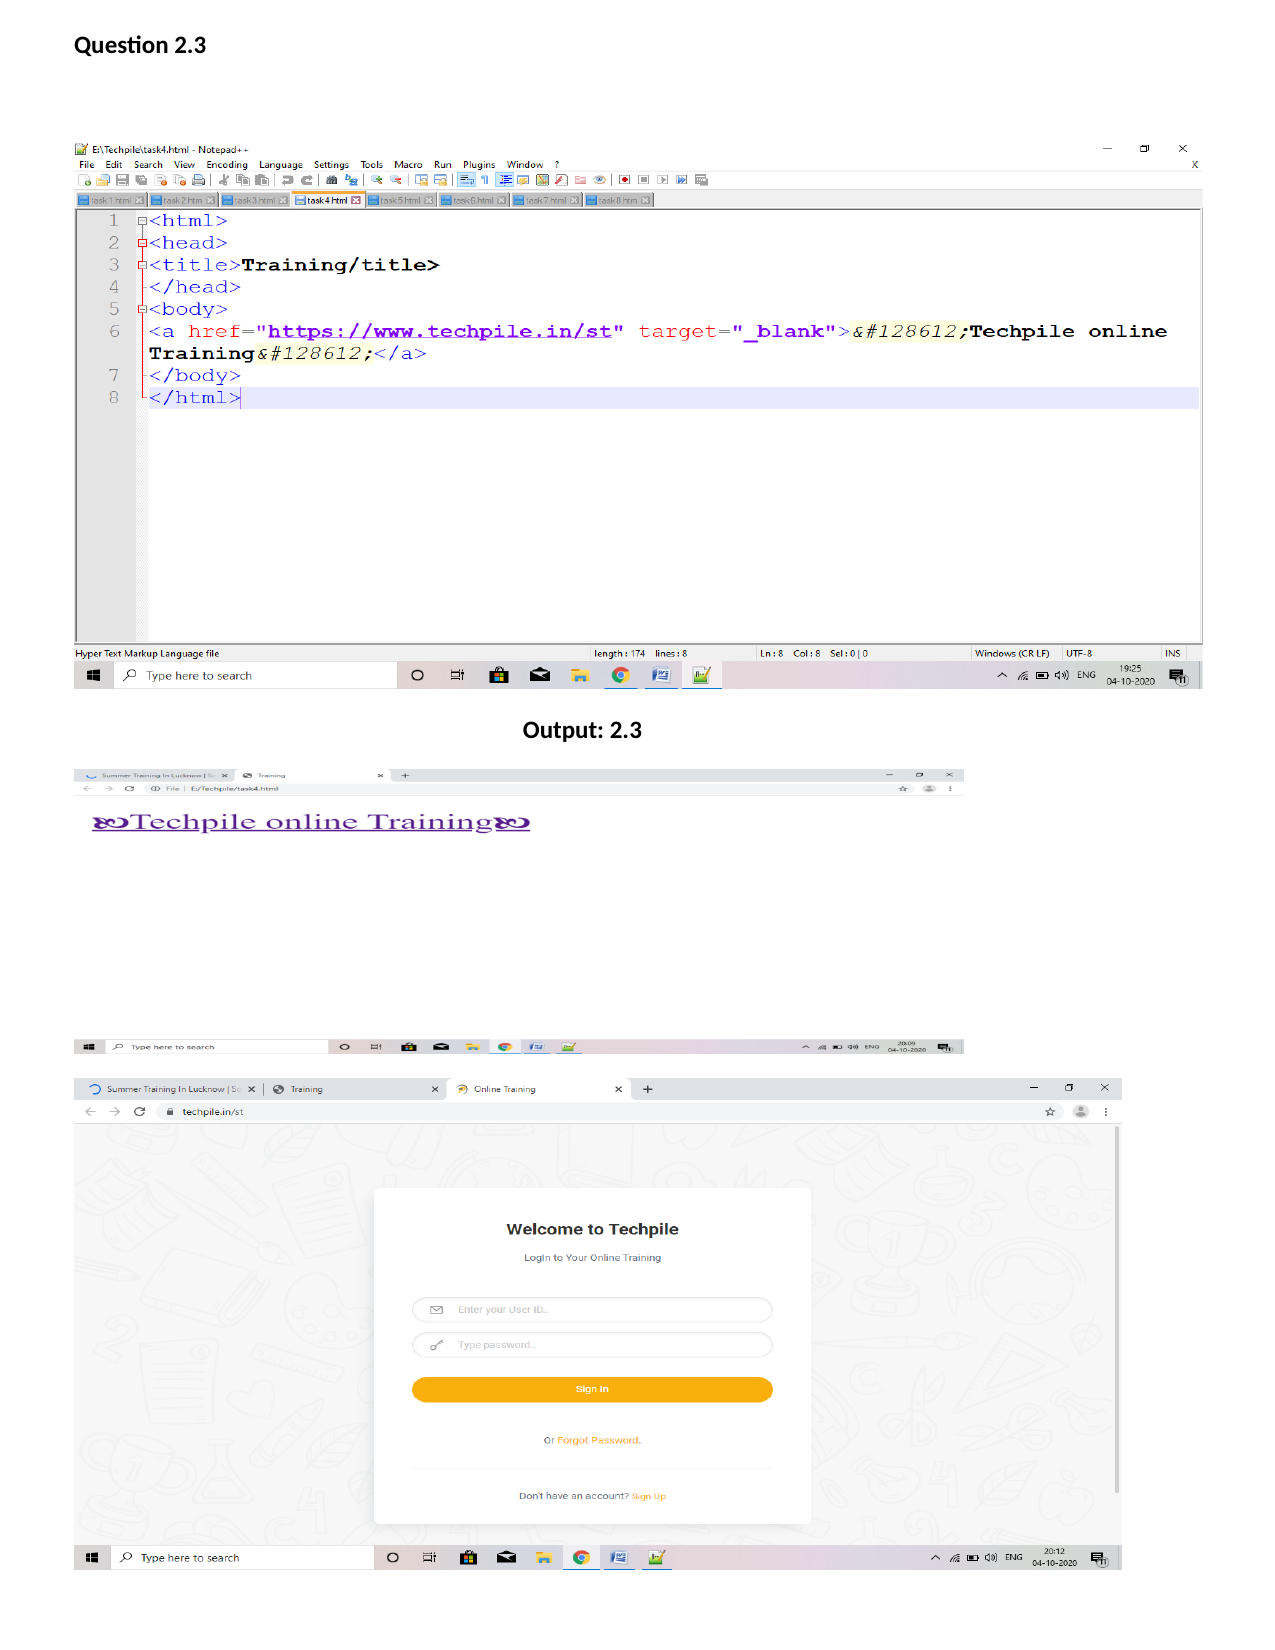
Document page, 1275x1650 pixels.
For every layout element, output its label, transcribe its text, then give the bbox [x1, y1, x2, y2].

text Question 2.3 [74, 29, 1196, 60]
picture [73, 1078, 1122, 1570]
picture [73, 141, 1203, 689]
picture [73, 769, 964, 1054]
text Output: 2.3 [448, 714, 1196, 744]
